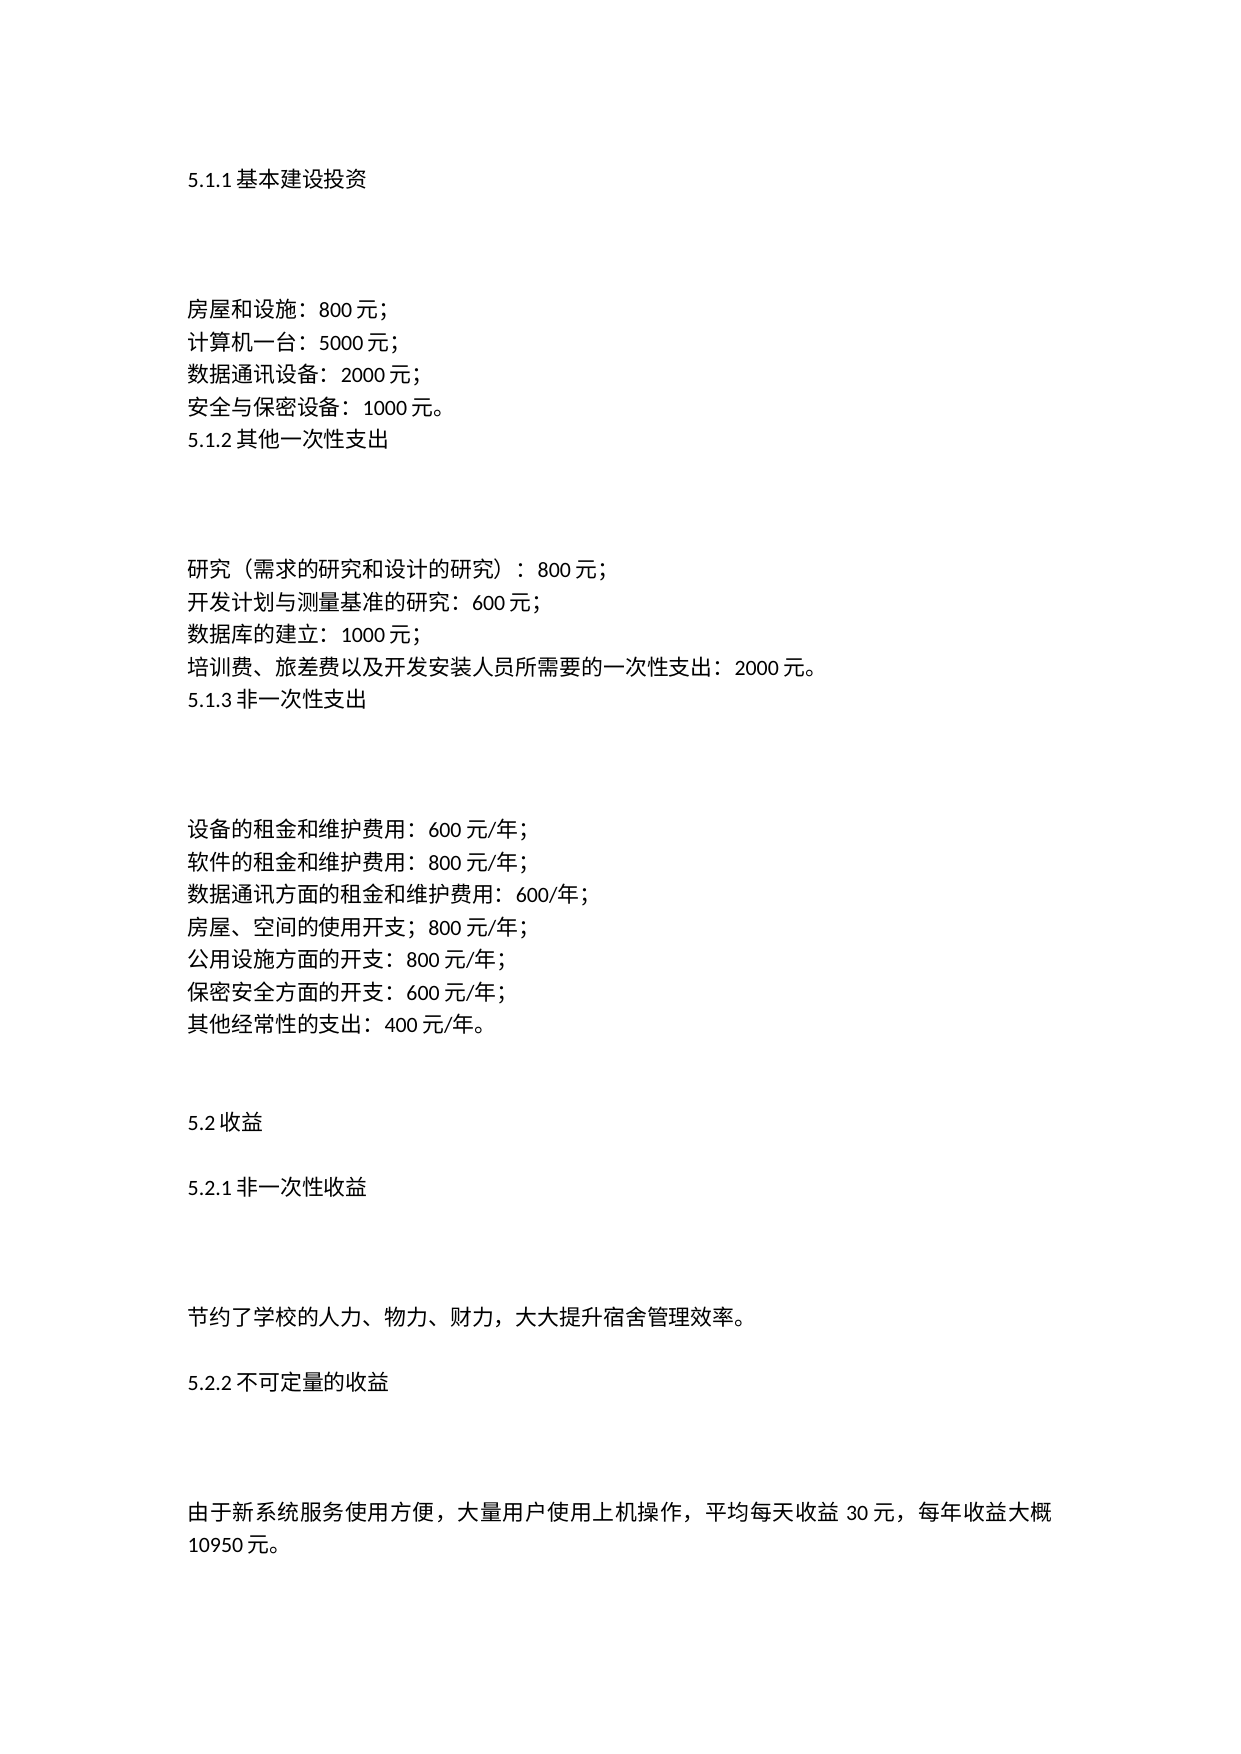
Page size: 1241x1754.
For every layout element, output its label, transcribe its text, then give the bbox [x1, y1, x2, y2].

text 培训费、旅差费以及开发安装人员所需要的一次性支出：2000元。 [187, 649, 1053, 682]
text 节约了学校的人力、物力、财力，大大提升宿舍管理效率。 [187, 1299, 1053, 1332]
text 数据通讯方面的租金和维护费用：600/年； [187, 877, 1053, 909]
text 房屋和设施：800元； [187, 292, 1053, 324]
text 由于新系统服务使用方便，大量用户使用上机操作，平均每天收益30元，每年收益大概10950元。 [187, 1494, 1053, 1559]
text 其他经常性的支出：400元/年。 [187, 1007, 1053, 1039]
text 设备的租金和维护费用：600元/年； [187, 812, 1053, 844]
text 保密安全方面的开支：600元/年； [187, 974, 1053, 1007]
text 5.2收益 [187, 1104, 1053, 1137]
text 研究（需求的研究和设计的研究）：800元； [187, 552, 1053, 584]
text 5.2.1非一次性收益 [187, 1169, 1053, 1202]
text 5.1.1基本建设投资 [187, 162, 1053, 194]
text 数据通讯设备：2000元； [187, 357, 1053, 389]
text 安全与保密设备：1000元。 [187, 389, 1053, 422]
text 开发计划与测量基准的研究：600元； [187, 584, 1053, 617]
text 房屋、空间的使用开支；800元/年； [187, 909, 1053, 942]
text 公用设施方面的开支：800元/年； [187, 942, 1053, 974]
text 5.2.2不可定量的收益 [187, 1364, 1053, 1397]
text 数据库的建立：1000元； [187, 617, 1053, 649]
text 计算机一台：5000元； [187, 324, 1053, 357]
text 5.1.2其他一次性支出 [187, 422, 1053, 454]
text 5.1.3非一次性支出 [187, 682, 1053, 714]
text 软件的租金和维护费用：800元/年； [187, 844, 1053, 877]
